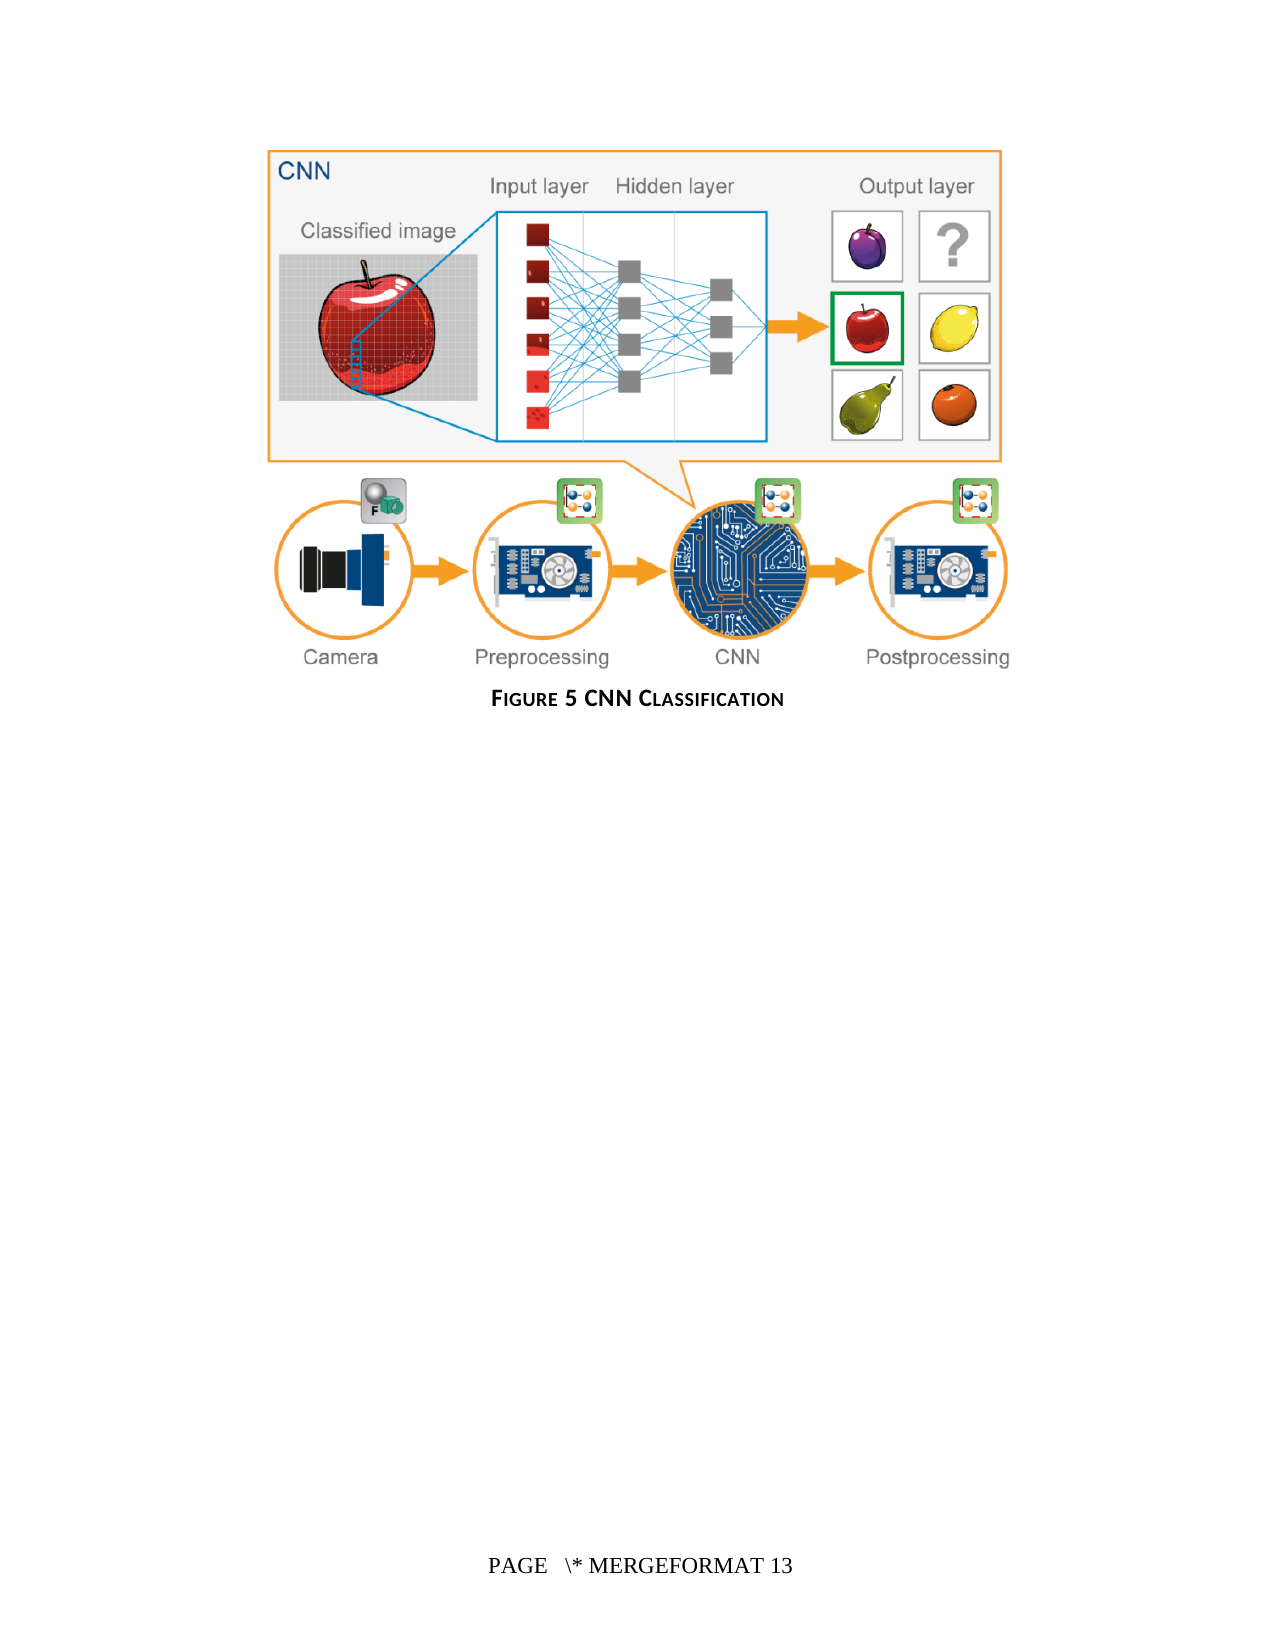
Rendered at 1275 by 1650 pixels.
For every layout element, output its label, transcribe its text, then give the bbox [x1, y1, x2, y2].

text Figure 5 CNN Classification [150, 682, 1125, 712]
picture [150, 150, 1125, 669]
